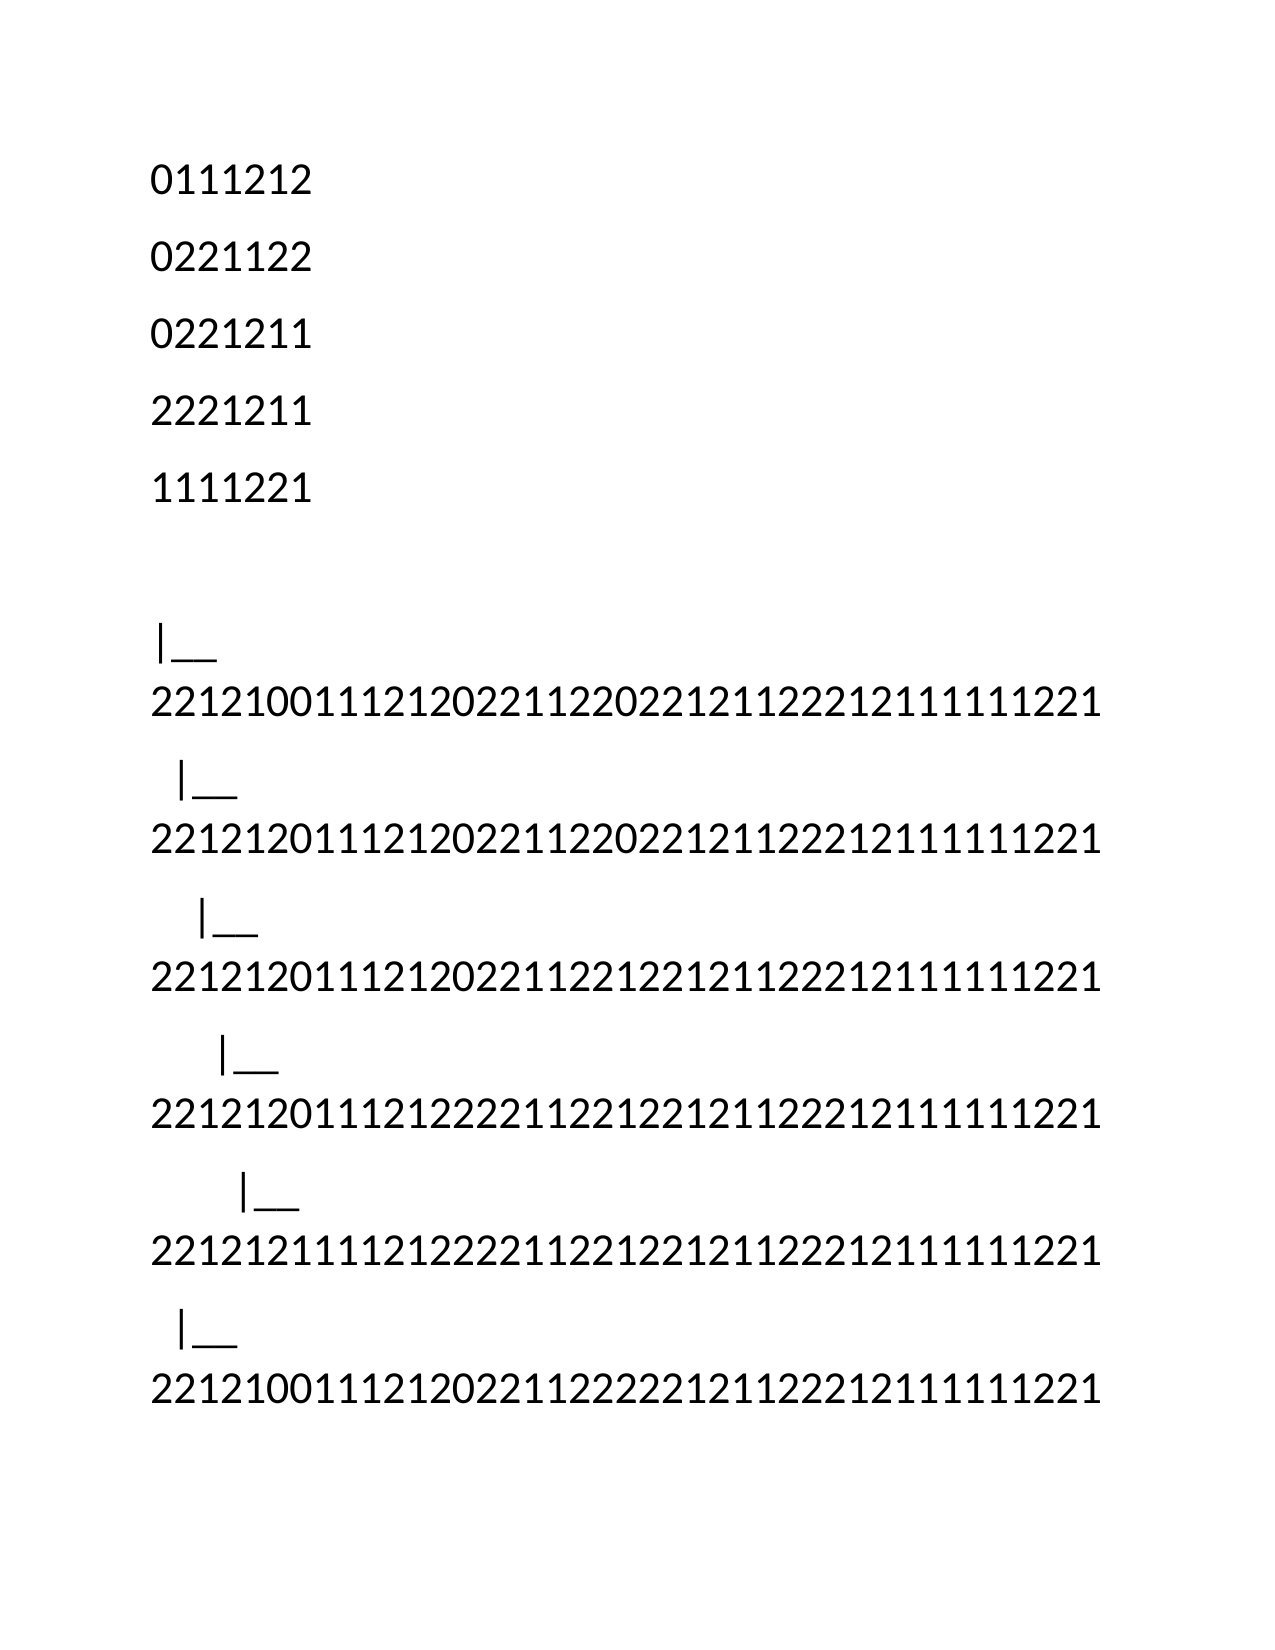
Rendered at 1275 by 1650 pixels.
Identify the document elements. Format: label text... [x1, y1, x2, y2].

text 1111221 [150, 458, 1125, 514]
text 2221211 [150, 381, 1125, 437]
text 0221211 [150, 304, 1125, 360]
text |__ 22121201112120221122022121122212111111221 [150, 749, 1125, 865]
text 0111212 [150, 150, 1125, 206]
text |__ 22121001112120221122022121122212111111221 [150, 612, 1125, 728]
text |__ 22121201112120221122122121122212111111221 [150, 886, 1125, 1003]
text |__ 22121001112120221122222121122212111111221 [150, 1298, 1125, 1414]
text |__ 22121211112122221122122121122212111111221 [150, 1161, 1125, 1277]
text |__ 22121201112122221122122121122212111111221 [150, 1024, 1125, 1140]
text 0221122 [150, 227, 1125, 283]
